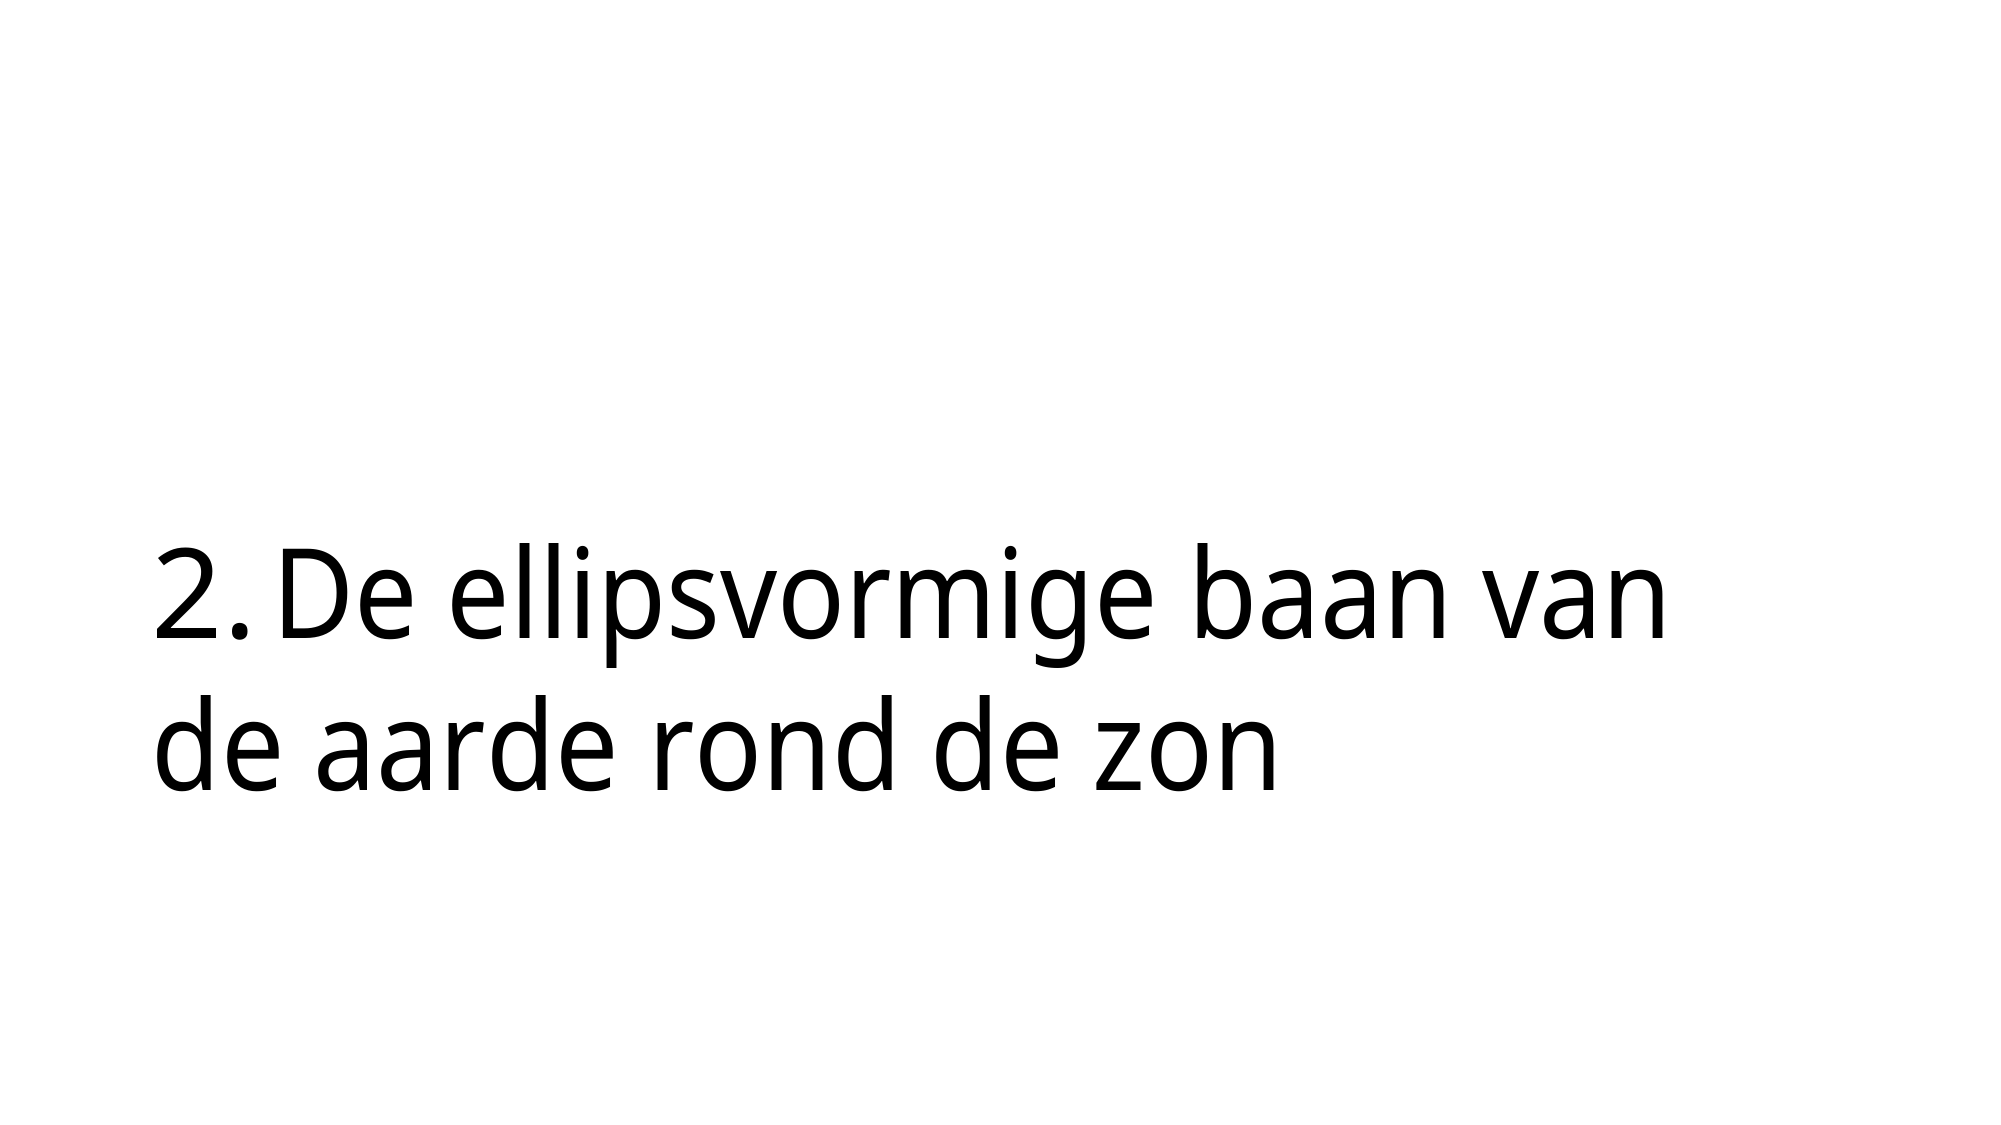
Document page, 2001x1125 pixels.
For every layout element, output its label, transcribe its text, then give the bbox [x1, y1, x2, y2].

subtitle De ellipsvormige baan van de aarde rond de zon [152, 513, 1737, 827]
